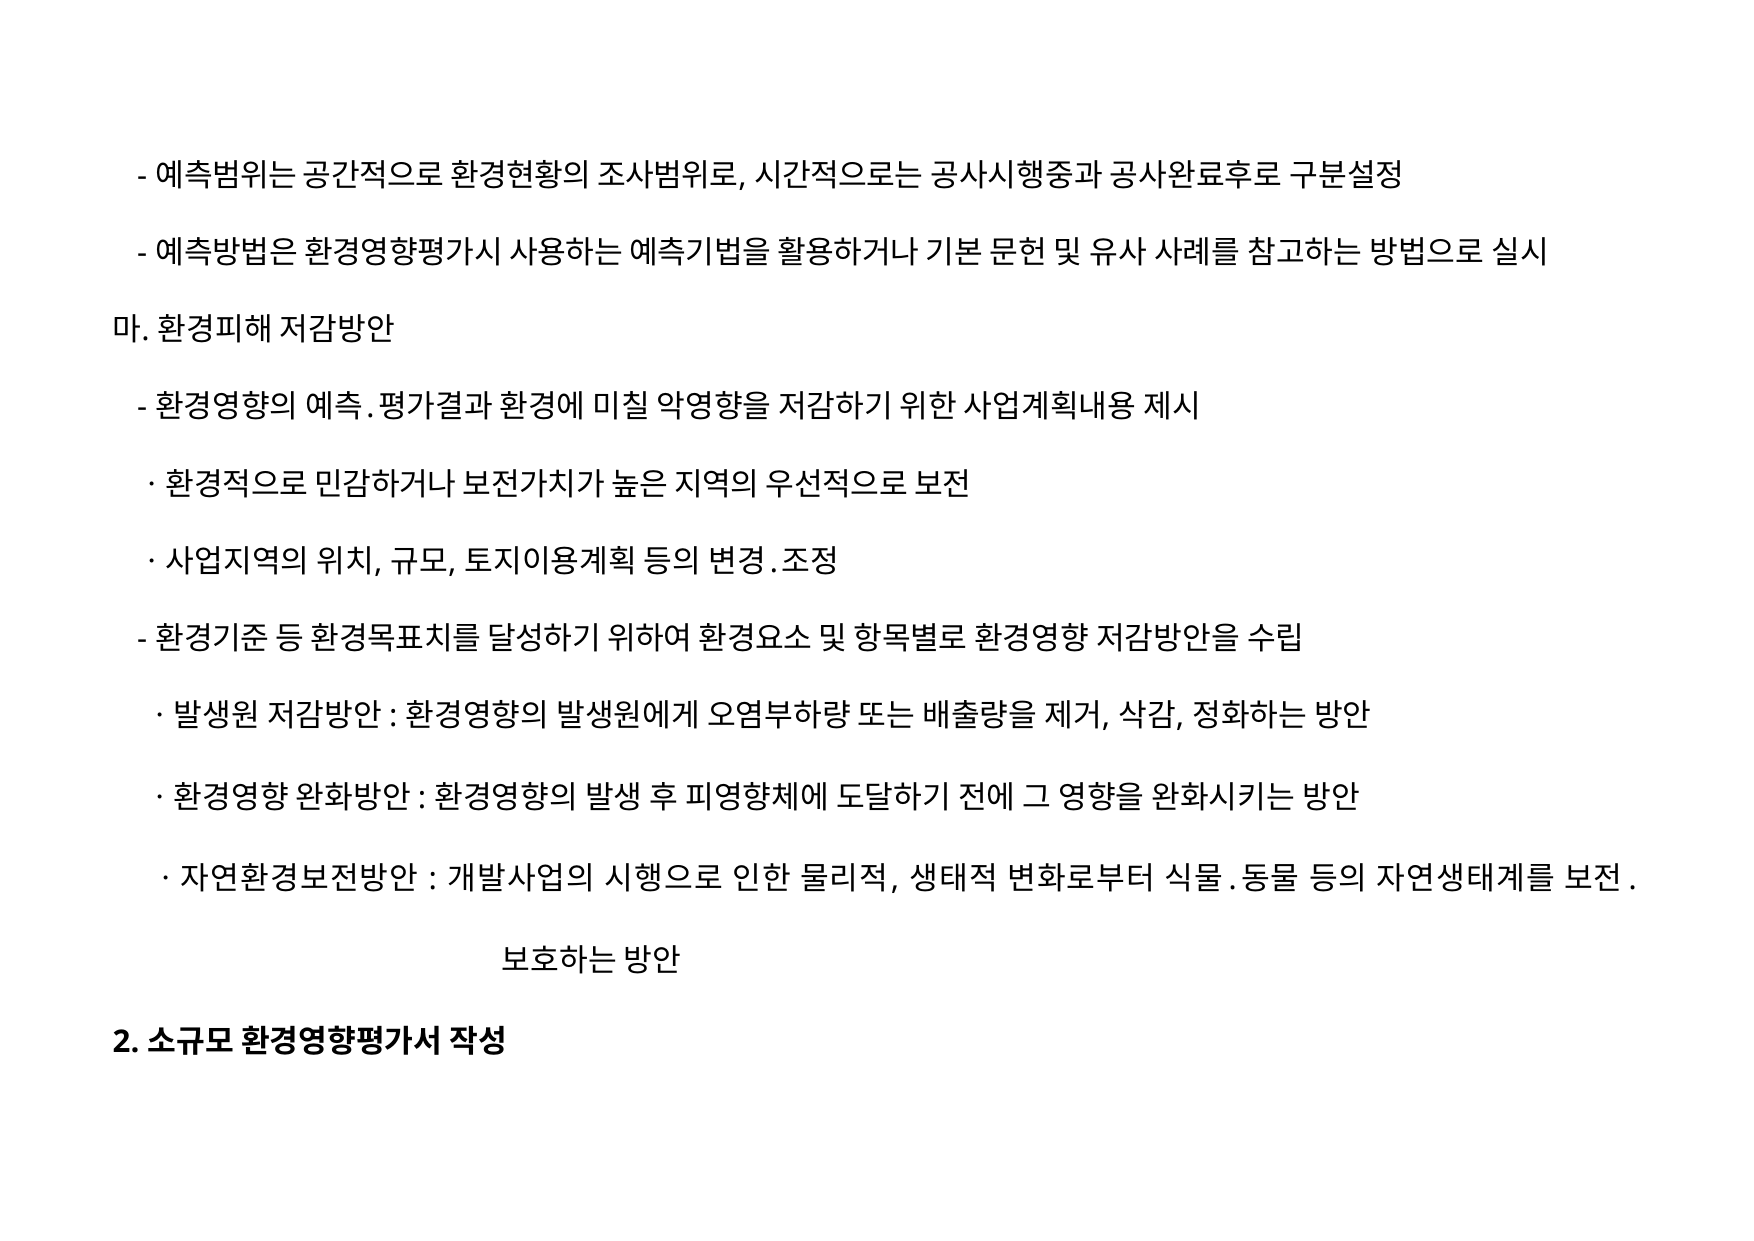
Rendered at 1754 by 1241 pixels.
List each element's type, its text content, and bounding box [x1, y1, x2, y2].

text ㆍ환경적으로 민감하거나 보전가치가 높은 지역의 우선적으로 보전 [112, 459, 1641, 504]
text ㆍ자연환경보전방안 : 개발사업의 시행으로 인한 물리적, 생태적 변화로부터 식물․동물 등의 자연생태계를 보전․보호하는 방안 [112, 853, 1641, 980]
text - 환경영향의 예측․평가결과 환경에 미칠 악영향을 저감하기 위한 사업계획내용 제시 [112, 382, 1641, 427]
text - 환경기준 등 환경목표치를 달성하기 위하여 환경요소 및 항목별로 환경영향 저감방안을 수립 [112, 613, 1641, 658]
text - 예측방법은 환경영향평가시 사용하는 예측기법을 활용하거나 기본 문헌 및 유사 사례를 참고하는 방법으로 실시 [112, 227, 1641, 273]
text 마. 환경피해 저감방안 [112, 304, 1641, 350]
text 2. 소규모 환경영향평가서 작성 [112, 1016, 1641, 1062]
text ㆍ환경영향 완화방안 : 환경영향의 발생 후 피영향체에 도달하기 전에 그 영향을 완화시키는 방안 [112, 772, 1641, 817]
text - 예측범위는 공간적으로 환경현황의 조사범위로, 시간적으로는 공사시행중과 공사완료후로 구분설정 [112, 150, 1641, 195]
text ㆍ발생원 저감방안 : 환경영향의 발생원에게 오염부하량 또는 배출량을 제거, 삭감, 정화하는 방안 [112, 690, 1641, 736]
text ㆍ사업지역의 위치, 규모, 토지이용계획 등의 변경․조정 [112, 536, 1641, 581]
